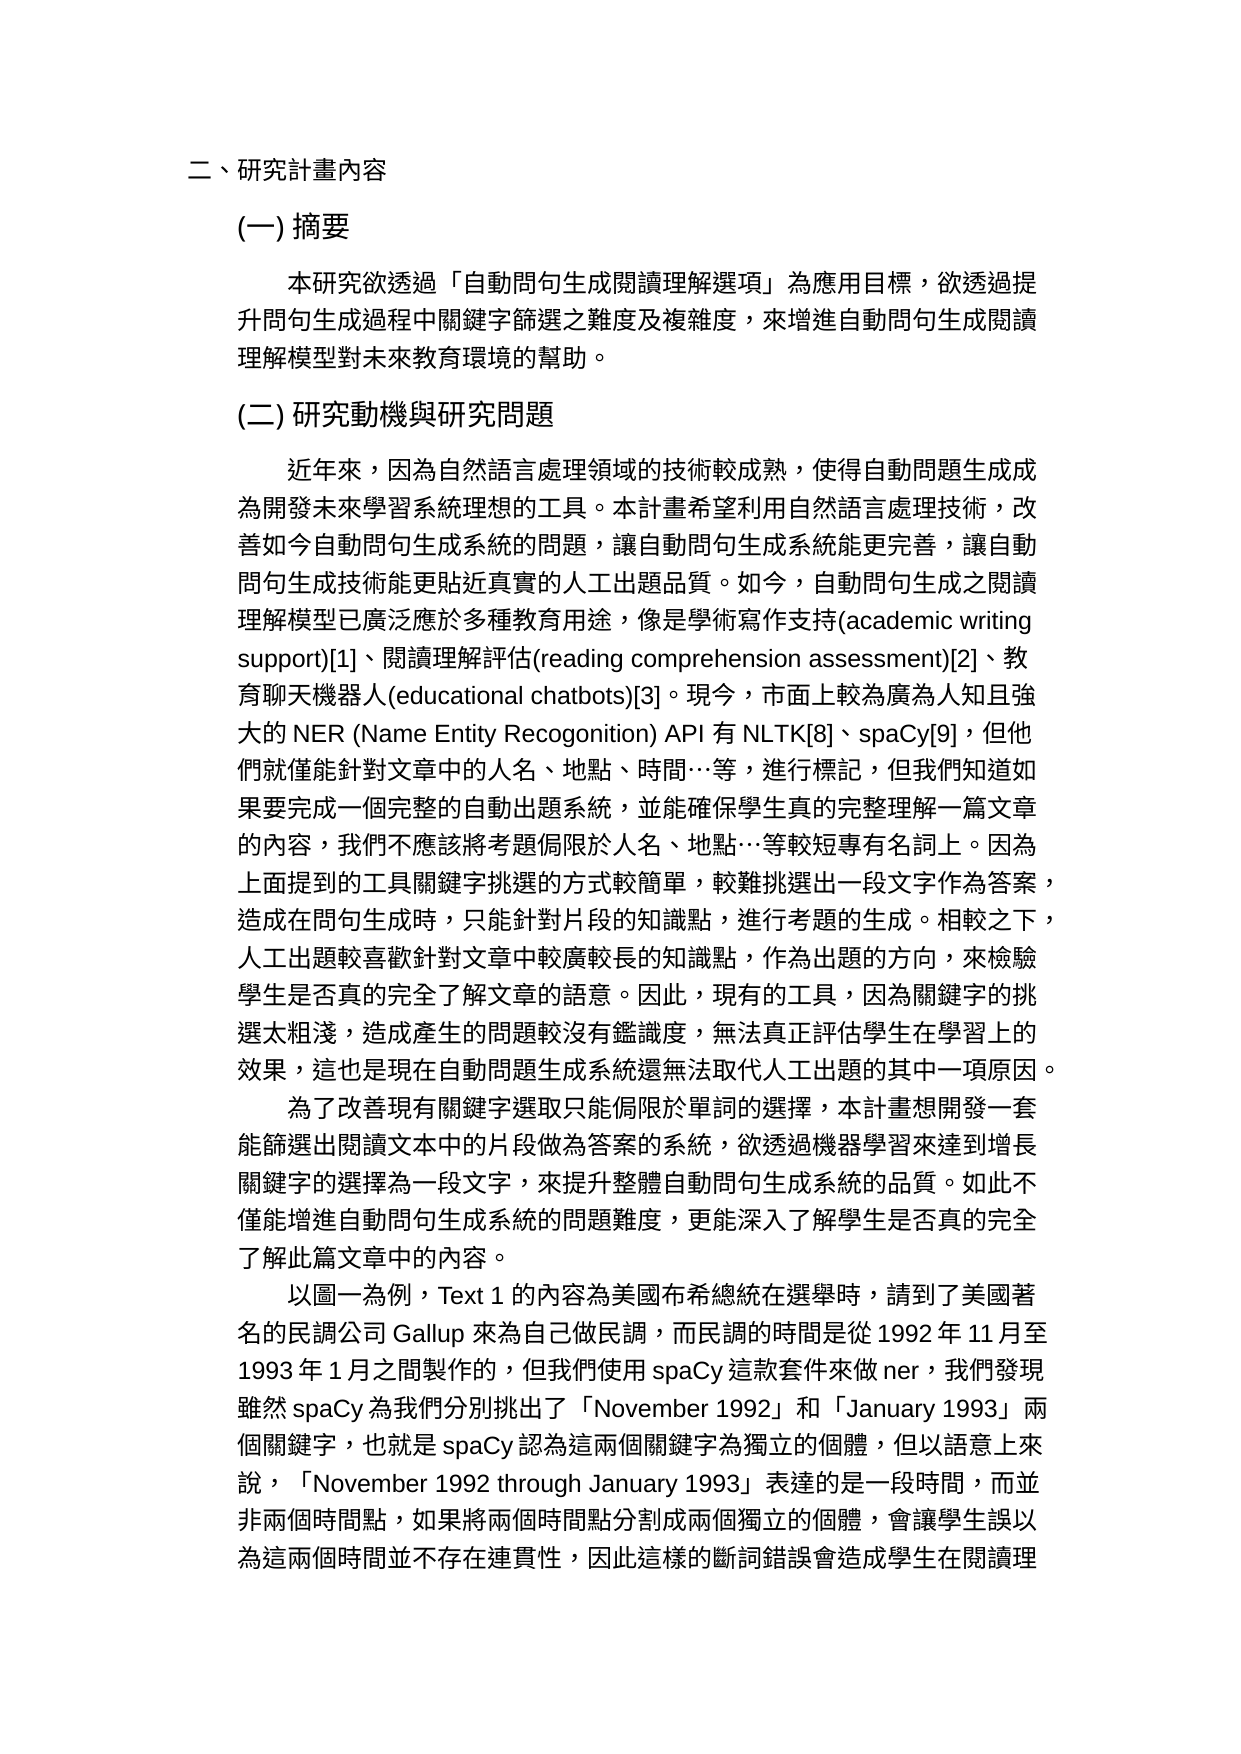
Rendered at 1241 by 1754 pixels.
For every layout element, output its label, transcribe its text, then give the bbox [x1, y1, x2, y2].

text (二) 研究動機與研究問題 [187, 375, 1053, 450]
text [237, 1275, 1053, 1575]
text 為了改善現有關鍵字選取只能侷限於單詞的選擇，本計畫想開發一套能篩選出閱讀文本中的片段做為答案的系統，欲透過機器學習來達到增長關鍵字的選擇為一段文字，來提升整體自動問句生成系統的品質。如此不僅能增進自動問句生成系統的問題難度，更能深入了解學生是否真的完全了解此篇文章中的內容。 [237, 1087, 1053, 1275]
text 二、研究計畫內容 [187, 150, 1053, 187]
text (一) 摘要 [187, 187, 1053, 262]
text 近年來，因為自然語言處理領域的技術較成熟，使得自動問題生成成為開發未來學習系統理想的工具。本計畫希望利用自然語言處理技術，改善如今自動問句生成系統的問題，讓自動問句生成系統能更完善，讓自動問句生成技術能更貼近真實的人工出題品質。如今，自動問句生成之閱讀理解模型已廣泛應於多種教育用途，像是學術寫作支持(academic writing support)[1]、閱讀理解評估(reading comprehension assessment)[2]、教育聊天機器人(educational chatbots)[3]。現今，市面上較為廣為人知且強大的NER (Name Entity Recogonition) API 有NLTK[8]、spaCy[9]，但他們就僅能針對文章中的人名、地點、時間…等，進行標記，但我們知道如果要完成一個完整的自動出題系統，並能確保學生真的完整理解一篇文章的內容，我們不應該將考題侷限於人名、地點…等較短專有名詞上。因為上面提到的工具關鍵字挑選的方式較簡單，較難挑選出一段文字作為答案，造成在問句生成時，只能針對片段的知識點，進行考題的生成。相較之下，人工出題較喜歡針對文章中較廣較長的知識點，作為出題的方向，來檢驗學生是否真的完全了解文章的語意。因此，現有的工具，因為關鍵字的挑選太粗淺，造成產生的問題較沒有鑑識度，無法真正評估學生在學習上的效果，這也是現在自動問題生成系統還無法取代人工出題的其中一項原因。 [237, 450, 1053, 1087]
text 本研究欲透過「自動問句生成閱讀理解選項」為應用目標，欲透過提升問句生成過程中關鍵字篩選之難度及複雜度，來增進自動問句生成閱讀理解模型對未來教育環境的幫助。 [237, 262, 1053, 375]
